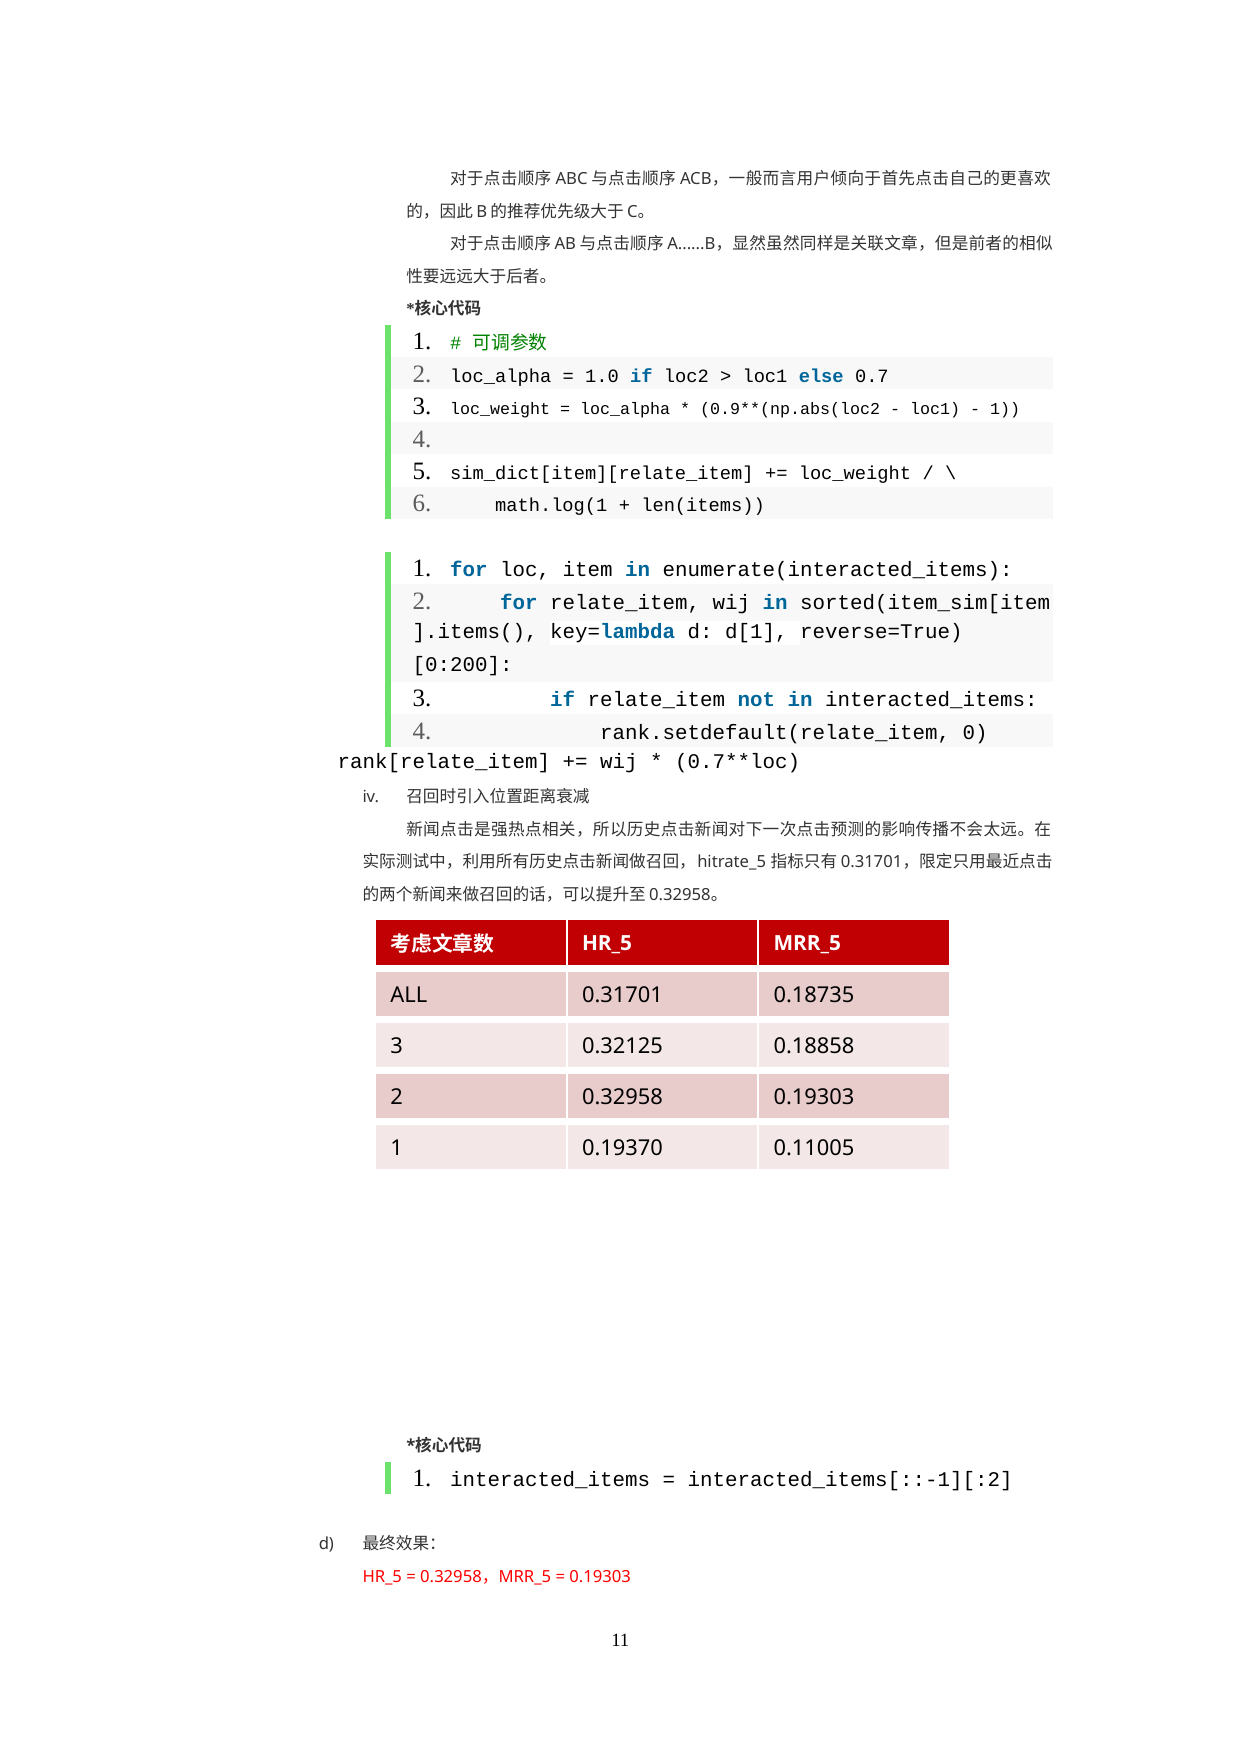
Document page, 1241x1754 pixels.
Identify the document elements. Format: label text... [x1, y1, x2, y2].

list 新闻点击是强热点相关，所以历史点击新闻对下一次点击预测的影响传播不会太远。在实际测试中，利用所有历史点击新闻做召回，hitrate_5 指标只有0.31701，限定只用最近点击的两个新闻来做召回的话，可以提升至0.32958。 [362, 812, 1053, 850]
list # 可调参数 [385, 324, 1053, 357]
list 最终效果： [318, 1527, 1053, 1559]
table_cell ALL [376, 972, 566, 1016]
list for relate_item, wij in sorted(item_sim[item].items(), key=lambda d: d[1], reverse=True)[0:200]: [391, 584, 1053, 682]
table_cell 0.31701 [568, 972, 757, 1016]
table_header 考虑文章数 [376, 920, 566, 965]
table_cell 0.11005 [759, 1125, 949, 1169]
table_cell 3 [376, 1023, 566, 1067]
list *核心代码 [362, 1429, 1053, 1462]
list 对于点击顺序ABC与点击顺序ACB，一般而言用户倾向于首先点击自己的更喜欢的，因此B的推荐优先级大于C。 [406, 162, 1053, 227]
list HR_5 = 0.32958，MRR_5 = 0.19303 [362, 1559, 1053, 1592]
list 对于点击顺序AB与点击顺序A......B，显然虽然同样是关联文章，但是前者的相似性要远远大于后者。 [406, 227, 1053, 292]
list if relate_item not in interacted_items: [391, 682, 1053, 714]
list *核心代码 [362, 292, 1053, 324]
list sim_dict[item][relate_item] += loc_weight / \ [391, 454, 1053, 487]
table_cell 0.19370 [568, 1125, 757, 1169]
list loc_alpha = 1.0 if loc2 > loc1 else 0.7 [391, 357, 1053, 389]
list 新闻点击是强热点相关，所以历史点击新闻对下一次点击预测的影响传播不会太远。在实际测试中，利用所有历史点击新闻做召回，hitrate_5 指标只有0.31701，限定只用最近点击的两个新闻来做召回的话，可以提升至0.32958。 [362, 873, 1053, 909]
table_header HR_5 [568, 920, 757, 965]
table_cell 0.32125 [568, 1023, 757, 1067]
table_cell 0.32958 [568, 1074, 757, 1118]
list 召回时引入位置距离衰减 [362, 779, 1053, 812]
list rank[relate_item] += wij * (0.7**loc) [187, 747, 1053, 779]
list loc_weight = loc_alpha * (0.9**(np.abs(loc2 - loc1) - 1)) [391, 389, 1053, 422]
table_header MRR_5 [759, 920, 949, 965]
list for loc, item in enumerate(interacted_items): [391, 552, 1053, 584]
table_cell 0.18735 [759, 972, 949, 1016]
table_cell 0.19303 [759, 1074, 949, 1118]
table_cell 2 [376, 1074, 566, 1118]
list math.log(1 + len(items)) [391, 487, 1053, 519]
table_cell 0.18858 [759, 1023, 949, 1067]
table_cell 1 [376, 1125, 566, 1169]
list rank.setdefault(relate_item, 0) [391, 714, 1053, 747]
list interacted_items = interacted_items[::-1][:2] [391, 1462, 1053, 1494]
